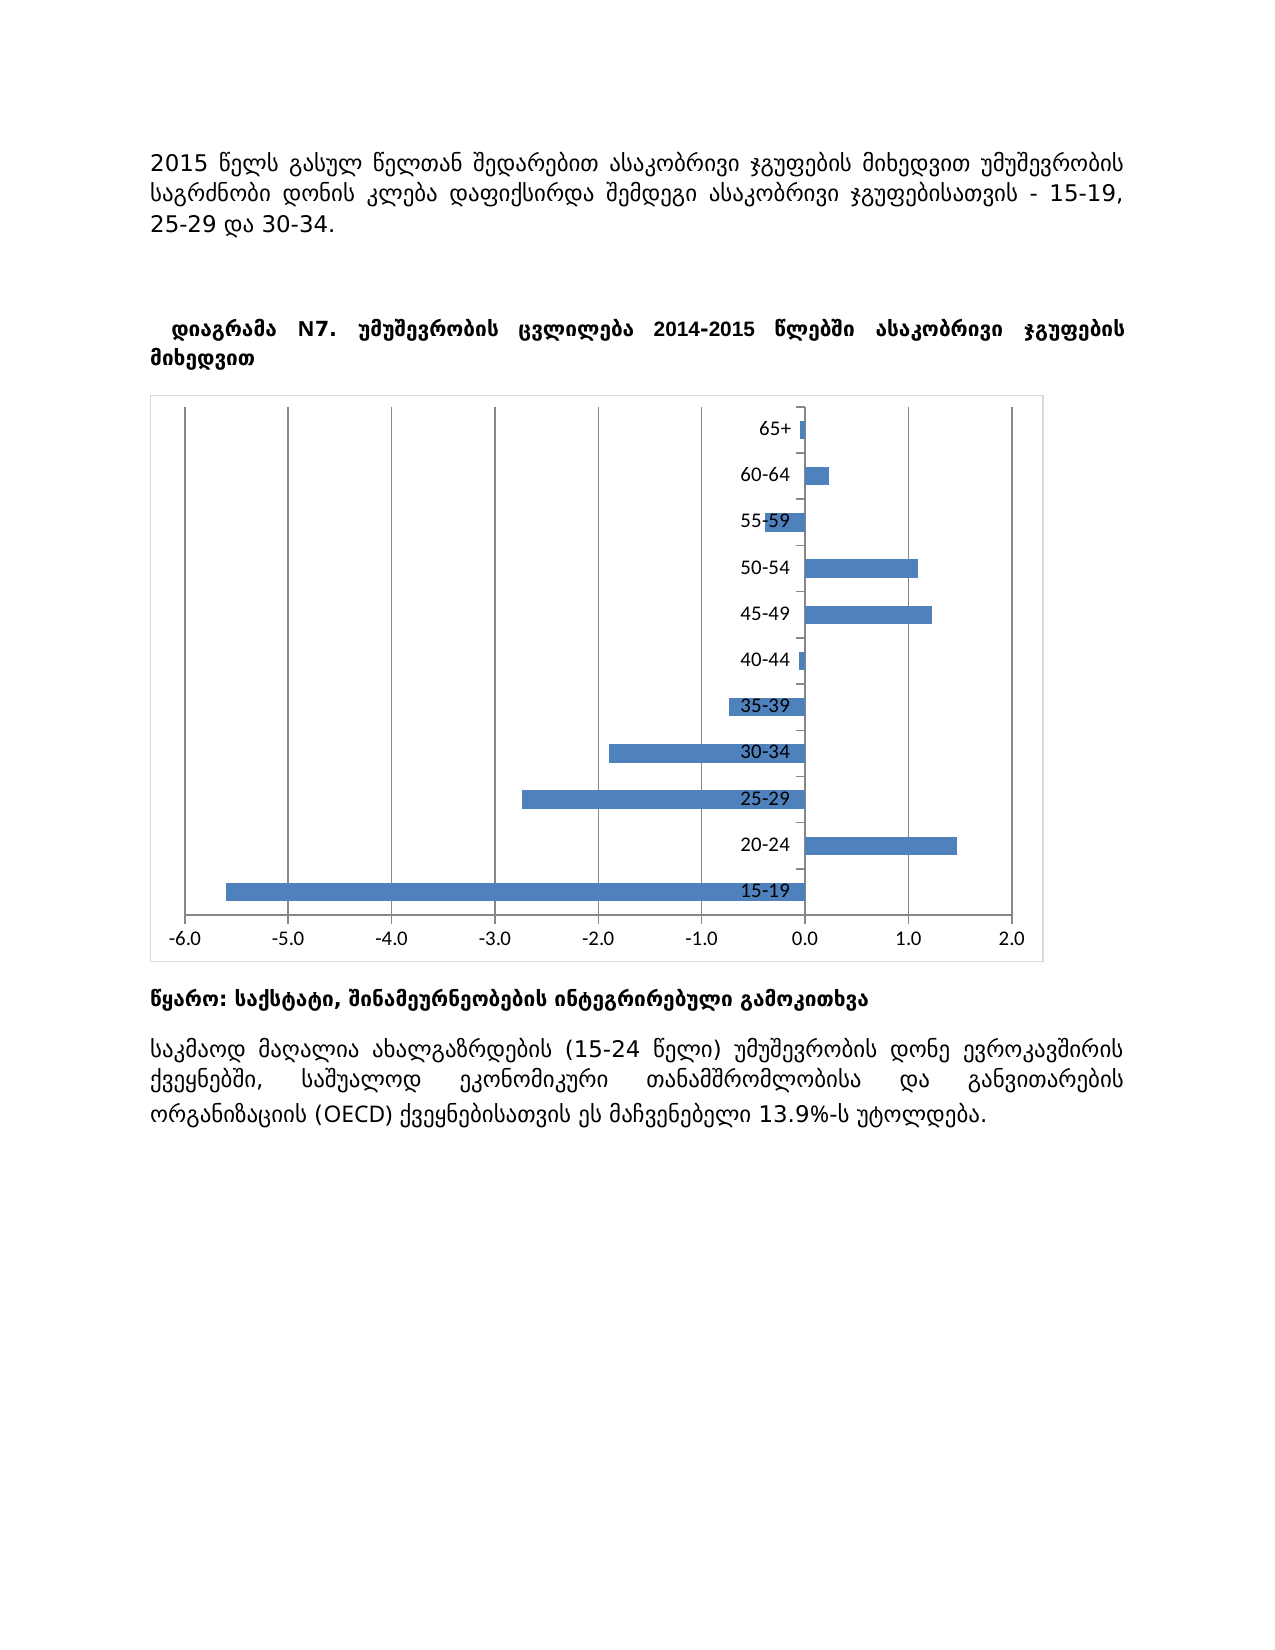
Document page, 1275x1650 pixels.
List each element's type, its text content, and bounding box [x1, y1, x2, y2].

text საკმაოდ მაღალია ახალგაზრდების (15-24 წელი) უმუშევრობის დონე ევროკავშირის ქვეყნებში, საშუალოდ ეკონომიკური თანამშრომლობისა და განვითარების ორგანიზაციის (OECD) ქვეყნებისათვის ეს მაჩვენებელი 13.9%-ს უტოლდება. [150, 1036, 1125, 1129]
text წყარო: საქსტატი, შინამეურნეობების ინტეგრირებული გამოკითხვა [150, 987, 1125, 1012]
text 2015 წელს გასულ წელთან შედარებით ასაკობრივი ჯგუფების მიხედვით უმუშევრობის საგრძნობი დონის კლება დაფიქსირდა შემდეგი ასაკობრივი ჯგუფებისათვის - 15-19, 25-29 და 30-34. [150, 150, 1125, 238]
text დიაგრამა N7. უმუშევრობის ცვლილება 2014-2015 წლებში ასაკობრივი ჯგუფების მიხედვით [150, 314, 1125, 370]
